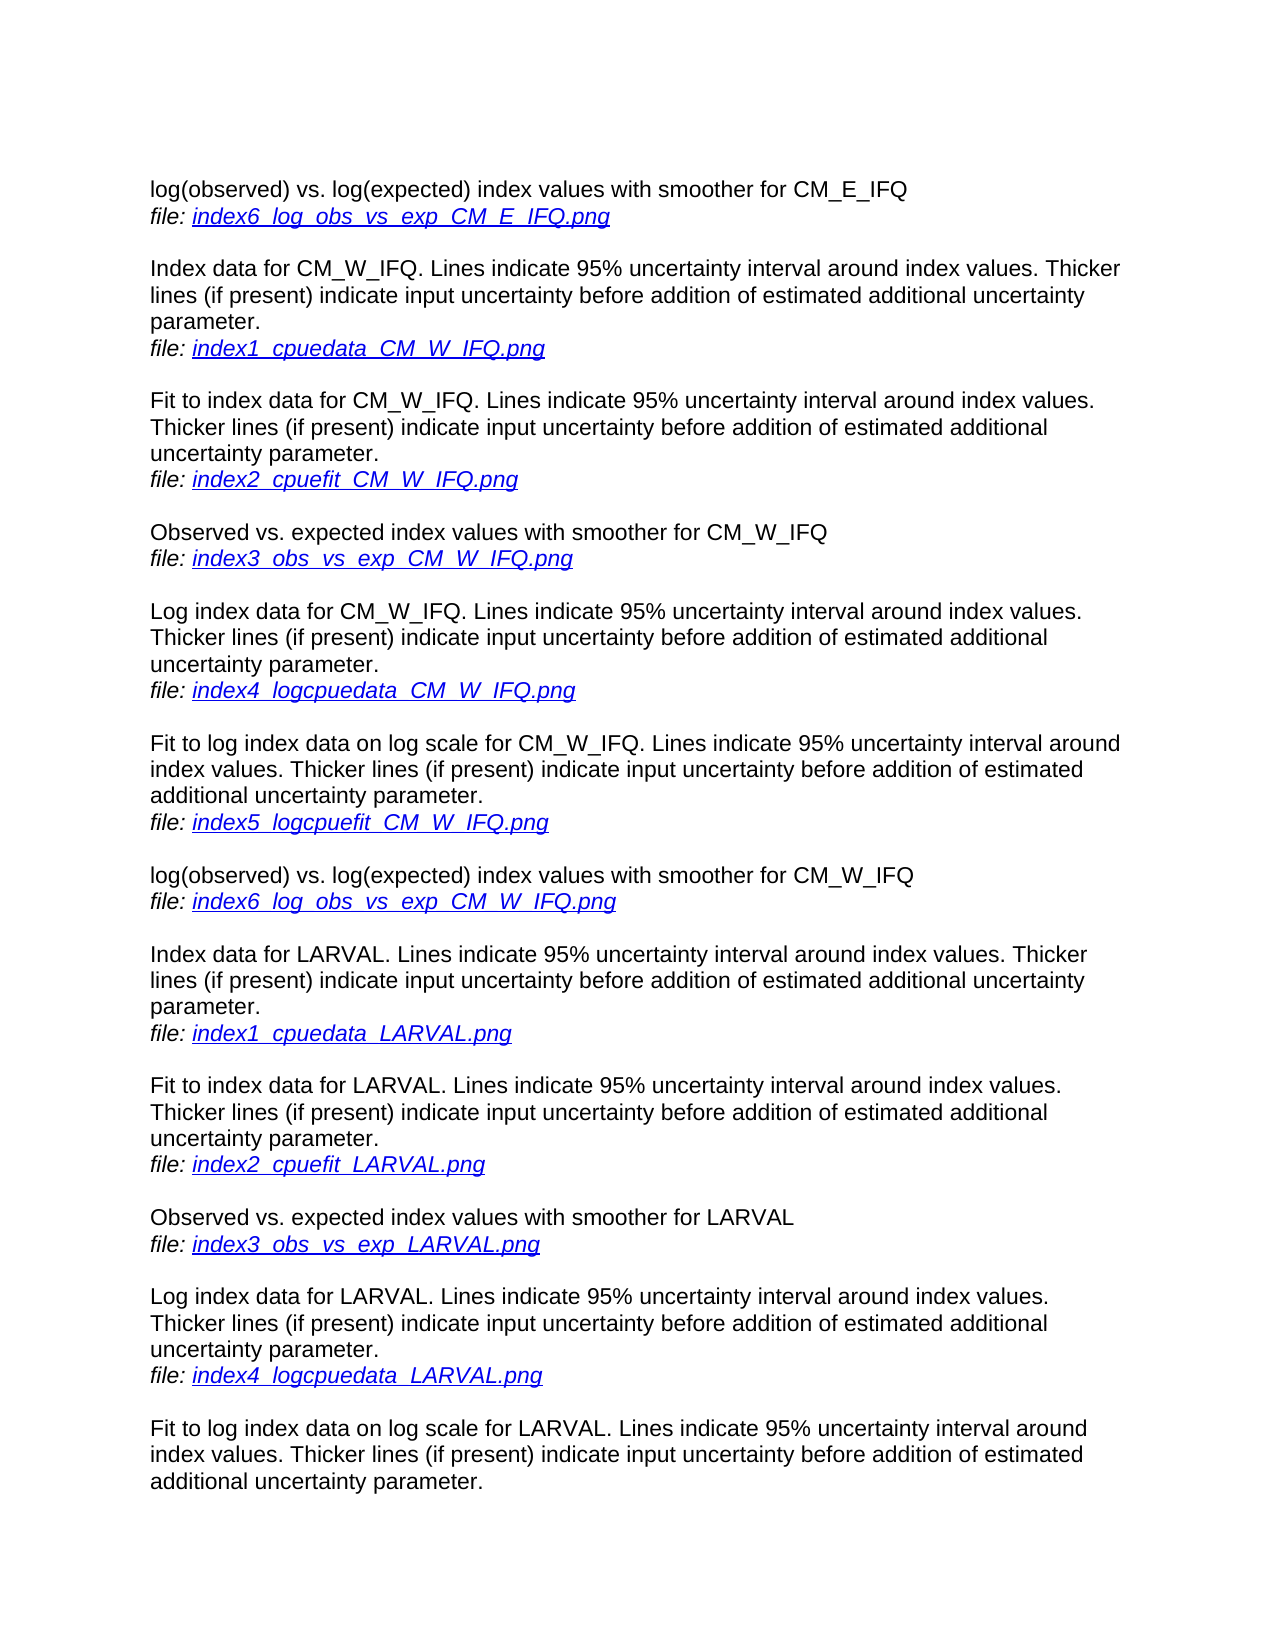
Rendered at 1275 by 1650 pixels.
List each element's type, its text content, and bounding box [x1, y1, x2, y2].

text file: index1_cpuedata_CM_W_IFQ.png [150, 334, 1125, 361]
text Log index data for CM_W_IFQ. Lines indicate 95% uncertainty interval around index values. Thicker lines (if present) indicate input uncertainty before addition of estimated additional uncertainty parameter. [150, 598, 1125, 677]
text file: index4_logcpuedata_CM_W_IFQ.png [150, 677, 1125, 703]
text log(observed) vs. log(expected) index values with smoother for CM_W_IFQ [150, 862, 1125, 888]
text Log index data for LARVAL. Lines indicate 95% uncertainty interval around index values. Thicker lines (if present) indicate input uncertainty before addition of estimated additional uncertainty parameter. [150, 1283, 1125, 1362]
text file: index6_log_obs_vs_exp_CM_E_IFQ.png [150, 203, 1125, 229]
text file: index3_obs_vs_exp_CM_W_IFQ.png [150, 545, 1125, 572]
text Fit to log index data on log scale for CM_W_IFQ. Lines indicate 95% uncertainty interval around index values. Thicker lines (if present) indicate input uncertainty before addition of estimated additional uncertainty parameter. [150, 730, 1125, 809]
text Fit to index data for CM_W_IFQ. Lines indicate 95% uncertainty interval around index values. Thicker lines (if present) indicate input uncertainty before addition of estimated additional uncertainty parameter. [150, 387, 1125, 466]
text Index data for CM_W_IFQ. Lines indicate 95% uncertainty interval around index values. Thicker lines (if present) indicate input uncertainty before addition of estimated additional uncertainty parameter. [150, 255, 1125, 334]
text log(observed) vs. log(expected) index values with smoother for CM_E_IFQ [150, 176, 1125, 203]
text Observed vs. expected index values with smoother for LARVAL [150, 1204, 1125, 1231]
text file: index2_cpuefit_CM_W_IFQ.png [150, 466, 1125, 493]
text file: index5_logcpuefit_CM_W_IFQ.png [150, 809, 1125, 835]
text file: index4_logcpuedata_LARVAL.png [150, 1362, 1125, 1389]
text file: index3_obs_vs_exp_LARVAL.png [150, 1231, 1125, 1257]
text Fit to index data for LARVAL. Lines indicate 95% uncertainty interval around index values. Thicker lines (if present) indicate input uncertainty before addition of estimated additional uncertainty parameter. [150, 1072, 1125, 1151]
text Fit to log index data on log scale for LARVAL. Lines indicate 95% uncertainty interval around index values. Thicker lines (if present) indicate input uncertainty before addition of estimated additional uncertainty parameter. [150, 1415, 1125, 1494]
text Observed vs. expected index values with smoother for CM_W_IFQ [150, 519, 1125, 545]
text file: index2_cpuefit_LARVAL.png [150, 1151, 1125, 1178]
text file: index6_log_obs_vs_exp_CM_W_IFQ.png [150, 888, 1125, 914]
text Index data for LARVAL. Lines indicate 95% uncertainty interval around index values. Thicker lines (if present) indicate input uncertainty before addition of estimated additional uncertainty parameter. [150, 941, 1125, 1020]
text file: index1_cpuedata_LARVAL.png [150, 1020, 1125, 1046]
